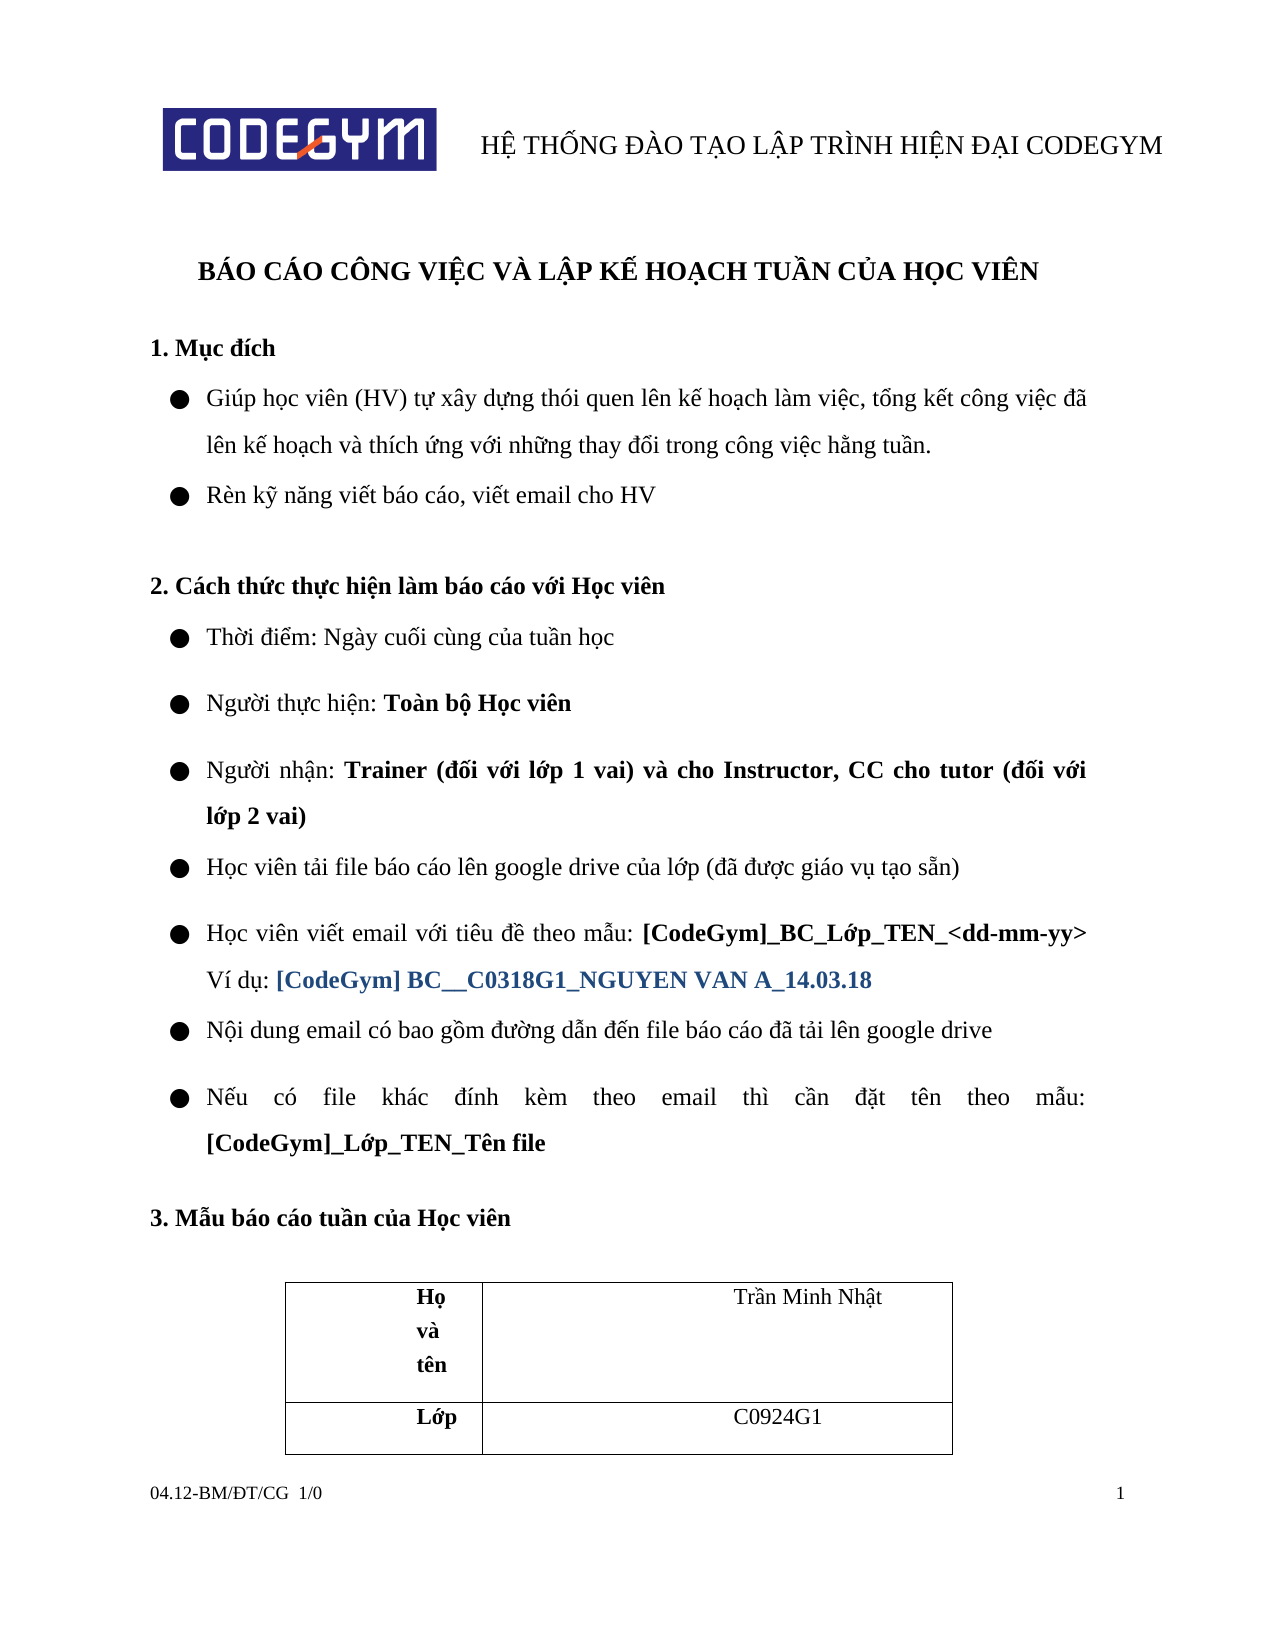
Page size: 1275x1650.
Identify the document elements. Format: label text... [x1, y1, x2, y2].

subtitle 1. Mục đích [150, 333, 1087, 361]
list Rèn kỹ năng viết báo cáo, viết email cho HV [169, 467, 1087, 518]
table_header Trần Minh Nhật [483, 1283, 952, 1402]
text 3. Mẫu báo cáo tuần của Học viên [150, 1203, 1087, 1232]
picture [162, 108, 437, 171]
list Giúp học viên (HV) tự xây dựng thói quen lên kế hoạch làm việc, tổng kết công việc đã lên kế hoạch và thích ứng với những thay đổi trong công việc hằng tuần. [169, 370, 1087, 458]
list Học viên tải file báo cáo lên google drive của lớp (đã được giáo vụ tạo sẵn) [169, 838, 1087, 889]
list Người nhận: Trainer (đối với lớp 1 vai) và cho Instructor, CC cho tutor (đối với lớp 2 vai) [169, 741, 1087, 830]
table_cell C0924G1 [483, 1403, 952, 1454]
table_header Họ và tên [286, 1283, 482, 1402]
table_cell Lớp [286, 1403, 482, 1454]
list Học viên viết email với tiêu đề theo mẫu: [CodeGym]_BC_Lớp_TEN_<dd-mm-yy> Ví dụ: [CodeGym] BC__C0318G1_NGUYEN VAN A_14.03.18 [169, 905, 1087, 993]
text BÁO CÁO CÔNG VIỆC VÀ LẬP KẾ HOẠCH TUẦN CỦA HỌC VIÊN [150, 255, 1087, 286]
list Nếu có file khác đính kèm theo email thì cần đặt tên theo mẫu: [CodeGym]_Lớp_TEN_Tên file [169, 1068, 1087, 1157]
list Thời điểm: Ngày cuối cùng của tuần học [169, 608, 1087, 659]
subtitle 2. Cách thức thực hiện làm báo cáo với Học viên [150, 571, 1087, 599]
list Người thực hiện: Toàn bộ Học viên [169, 675, 1087, 726]
list Nội dung email có bao gồm đường dẫn đến file báo cáo đã tải lên google drive [169, 1002, 1087, 1053]
